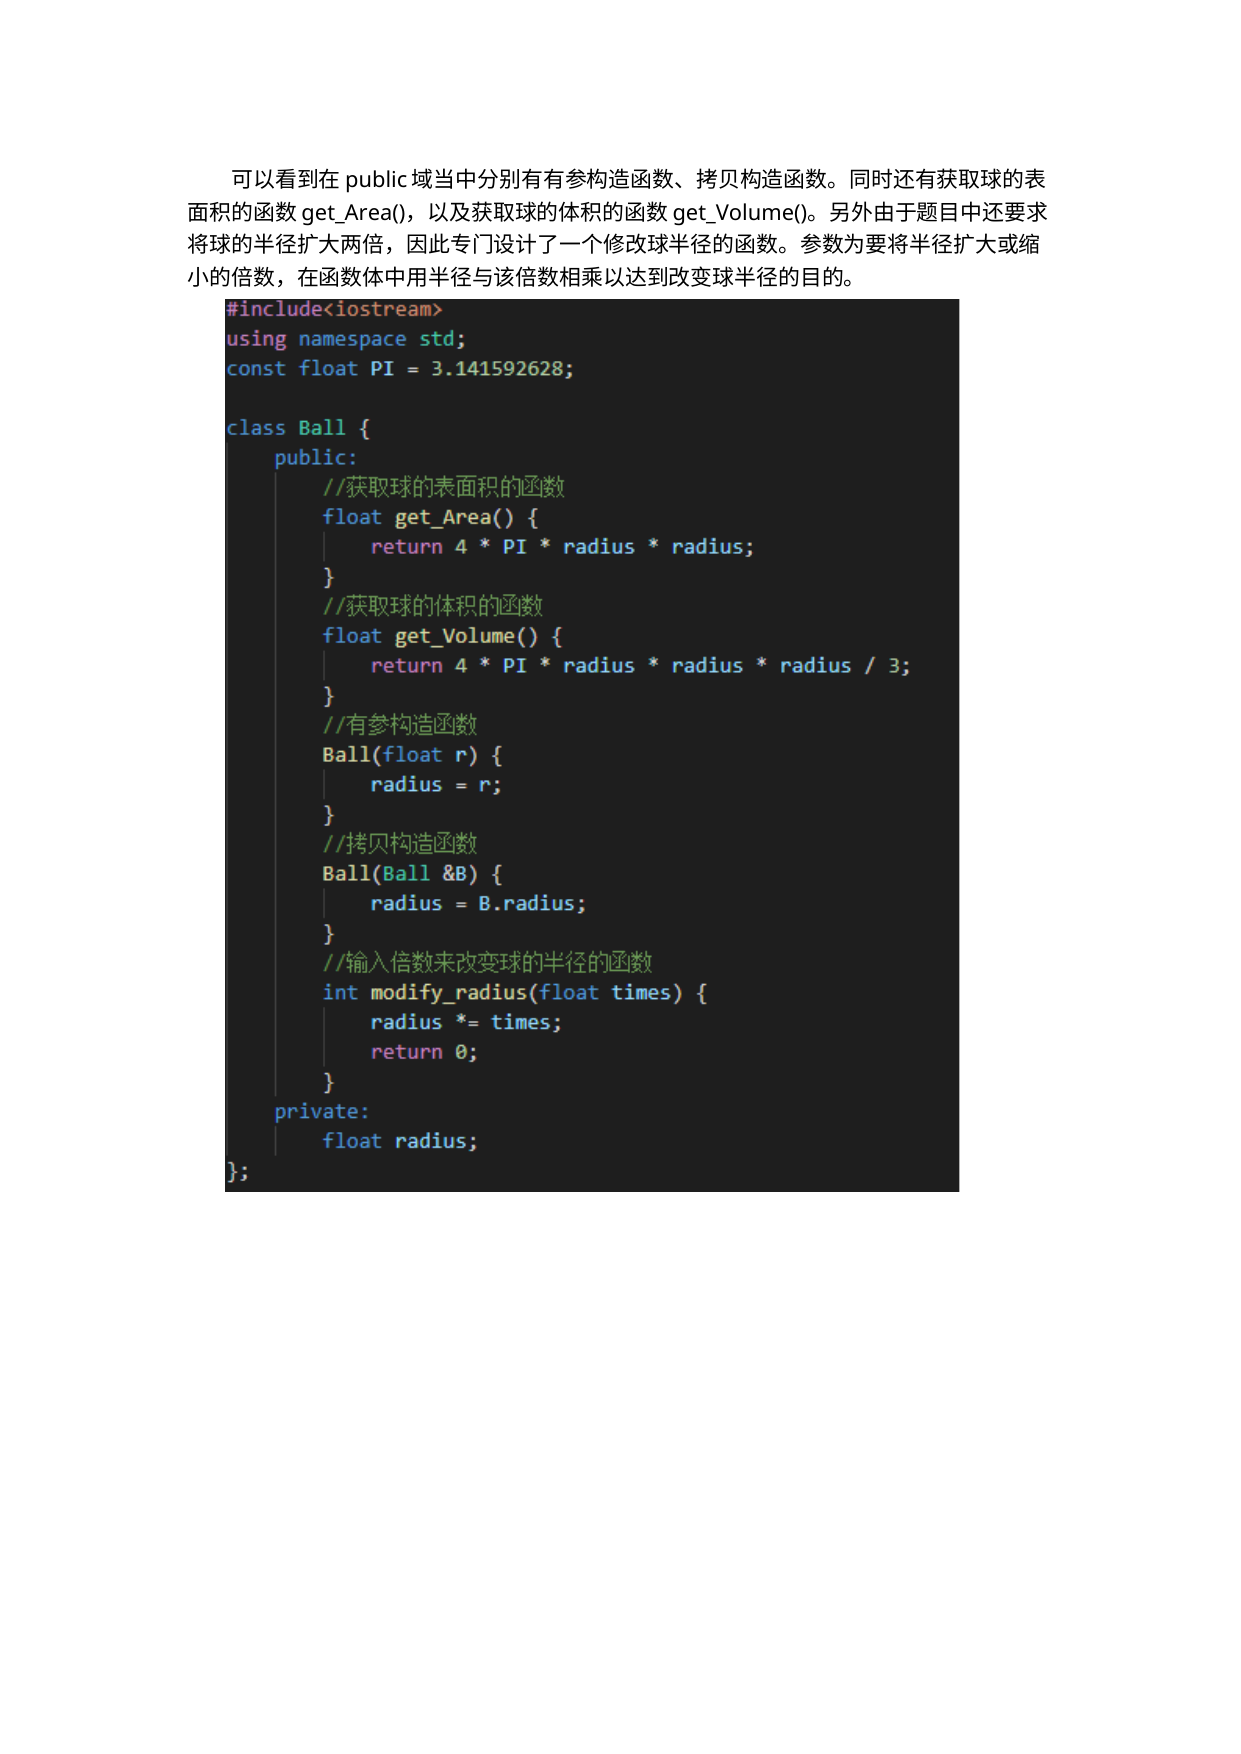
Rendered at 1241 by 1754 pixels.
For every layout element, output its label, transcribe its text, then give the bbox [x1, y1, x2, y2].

text 可以看到在public域当中分别有有参构造函数、拷贝构造函数。同时还有获取球的表面积的函数get_Area()，以及获取球的体积的函数get_Volume()。另外由于题目中还要求将球的半径扩大两倍，因此专门设计了一个修改球半径的函数。参数为要将半径扩大或缩小的倍数，在函数体中用半径与该倍数相乘以达到改变球半径的目的。 [187, 162, 1053, 292]
